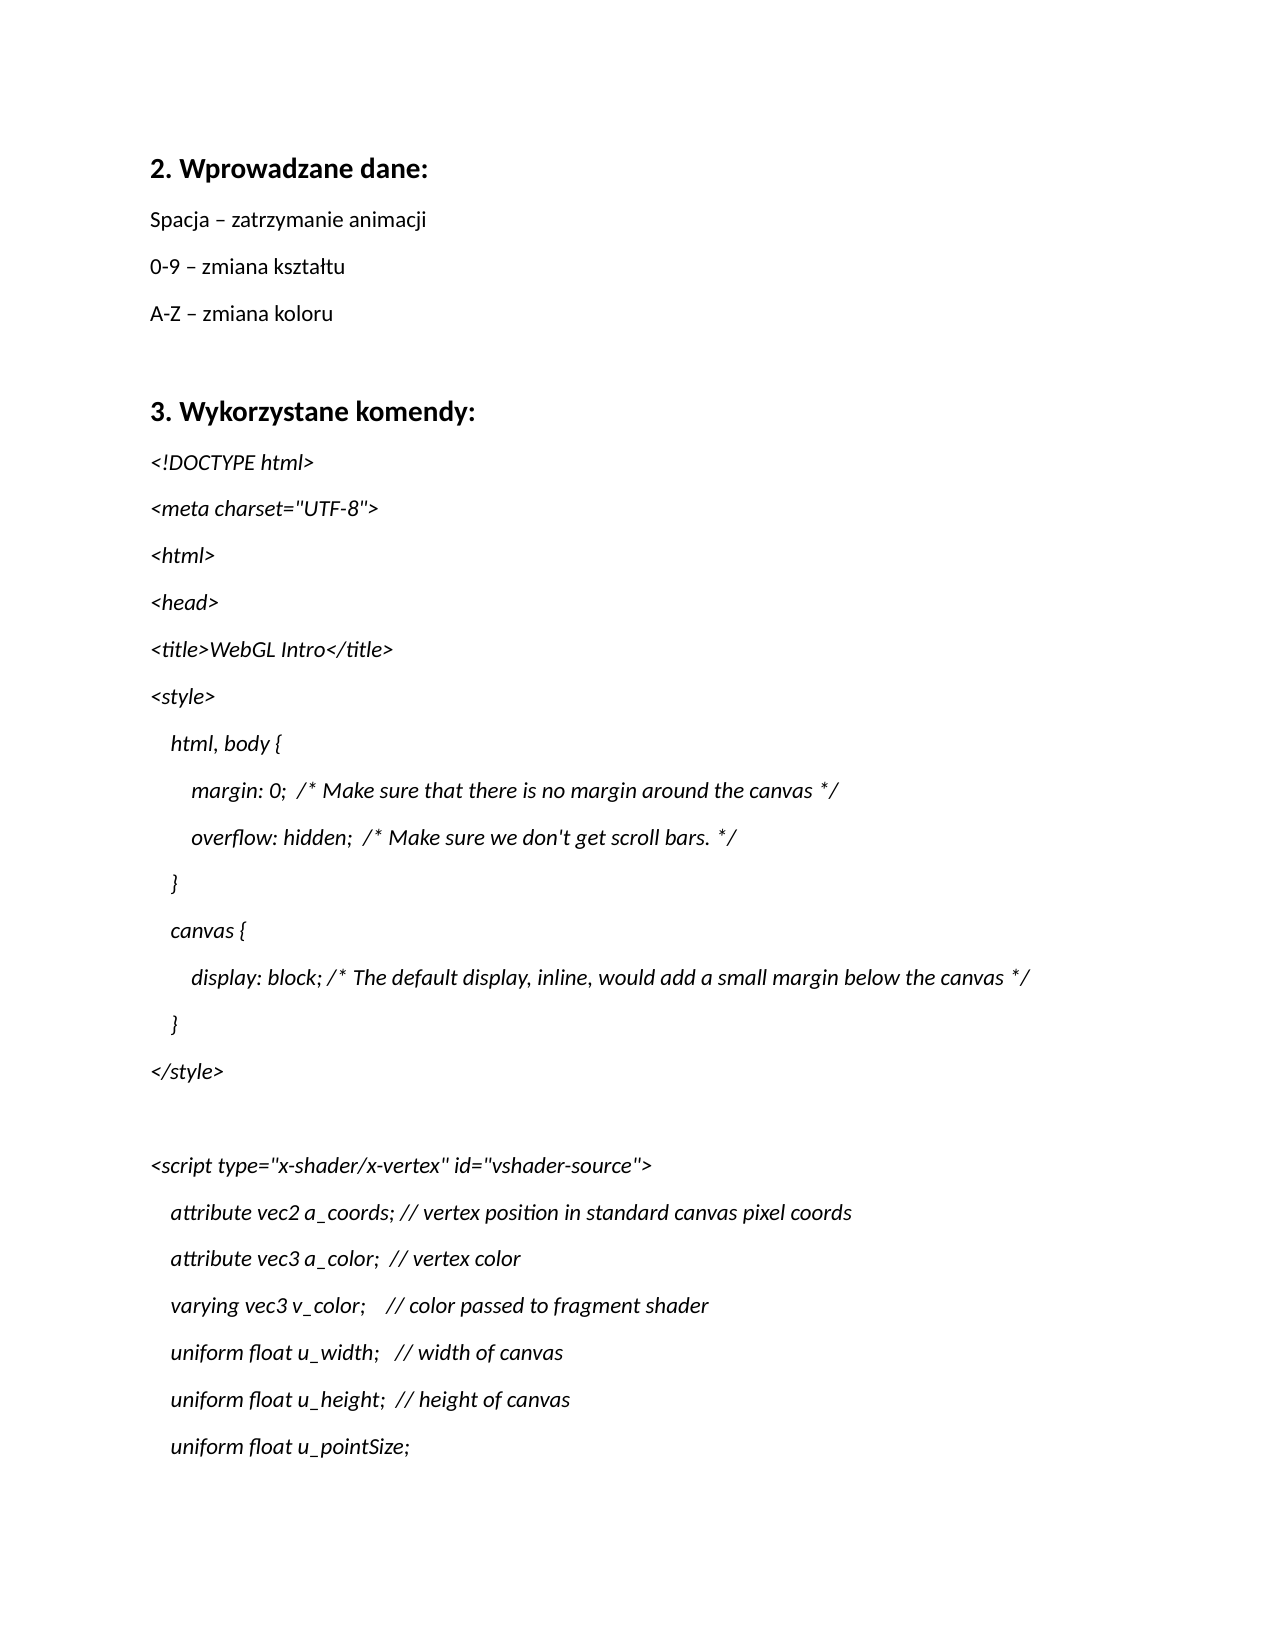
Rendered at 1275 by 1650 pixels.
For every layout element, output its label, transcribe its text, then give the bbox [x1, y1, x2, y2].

text varying vec3 v_color; // color passed to fragment shader [150, 1291, 1125, 1319]
text 3. Wykorzystane komendy: [150, 393, 1125, 428]
text </style> [150, 1057, 1125, 1085]
text } [150, 869, 1125, 898]
text <meta charset="UTF-8"> [150, 494, 1125, 523]
text <head> [150, 588, 1125, 616]
text margin: 0; /* Make sure that there is no margin around the canvas */ [150, 776, 1125, 804]
text <html> [150, 541, 1125, 569]
text <!DOCTYPE html> [150, 448, 1125, 476]
text display: block; /* The default display, inline, would add a small margin below the canvas */ [150, 963, 1125, 991]
text 2. Wprowadzane dane: [150, 150, 1125, 186]
text canvas { [150, 916, 1125, 944]
text uniform float u_height; // height of canvas [150, 1385, 1125, 1413]
text uniform float u_pointSize; [150, 1432, 1125, 1460]
text uniform float u_width; // width of canvas [150, 1338, 1125, 1366]
text <script type="x-shader/x-vertex" id="vshader-source"> [150, 1151, 1125, 1179]
text attribute vec2 a_coords; // vertex position in standard canvas pixel coords [150, 1198, 1125, 1226]
text A-Z – zmiana koloru [150, 299, 1125, 327]
text } [150, 1010, 1125, 1038]
text <style> [150, 682, 1125, 710]
text attribute vec3 a_color; // vertex color [150, 1244, 1125, 1273]
text 0-9 – zmiana kształtu [150, 252, 1125, 280]
text <title>WebGL Intro</title> [150, 635, 1125, 663]
text Spacja – zatrzymanie animacji [150, 205, 1125, 233]
text overflow: hidden; /* Make sure we don't get scroll bars. */ [150, 823, 1125, 851]
text html, body { [150, 729, 1125, 757]
